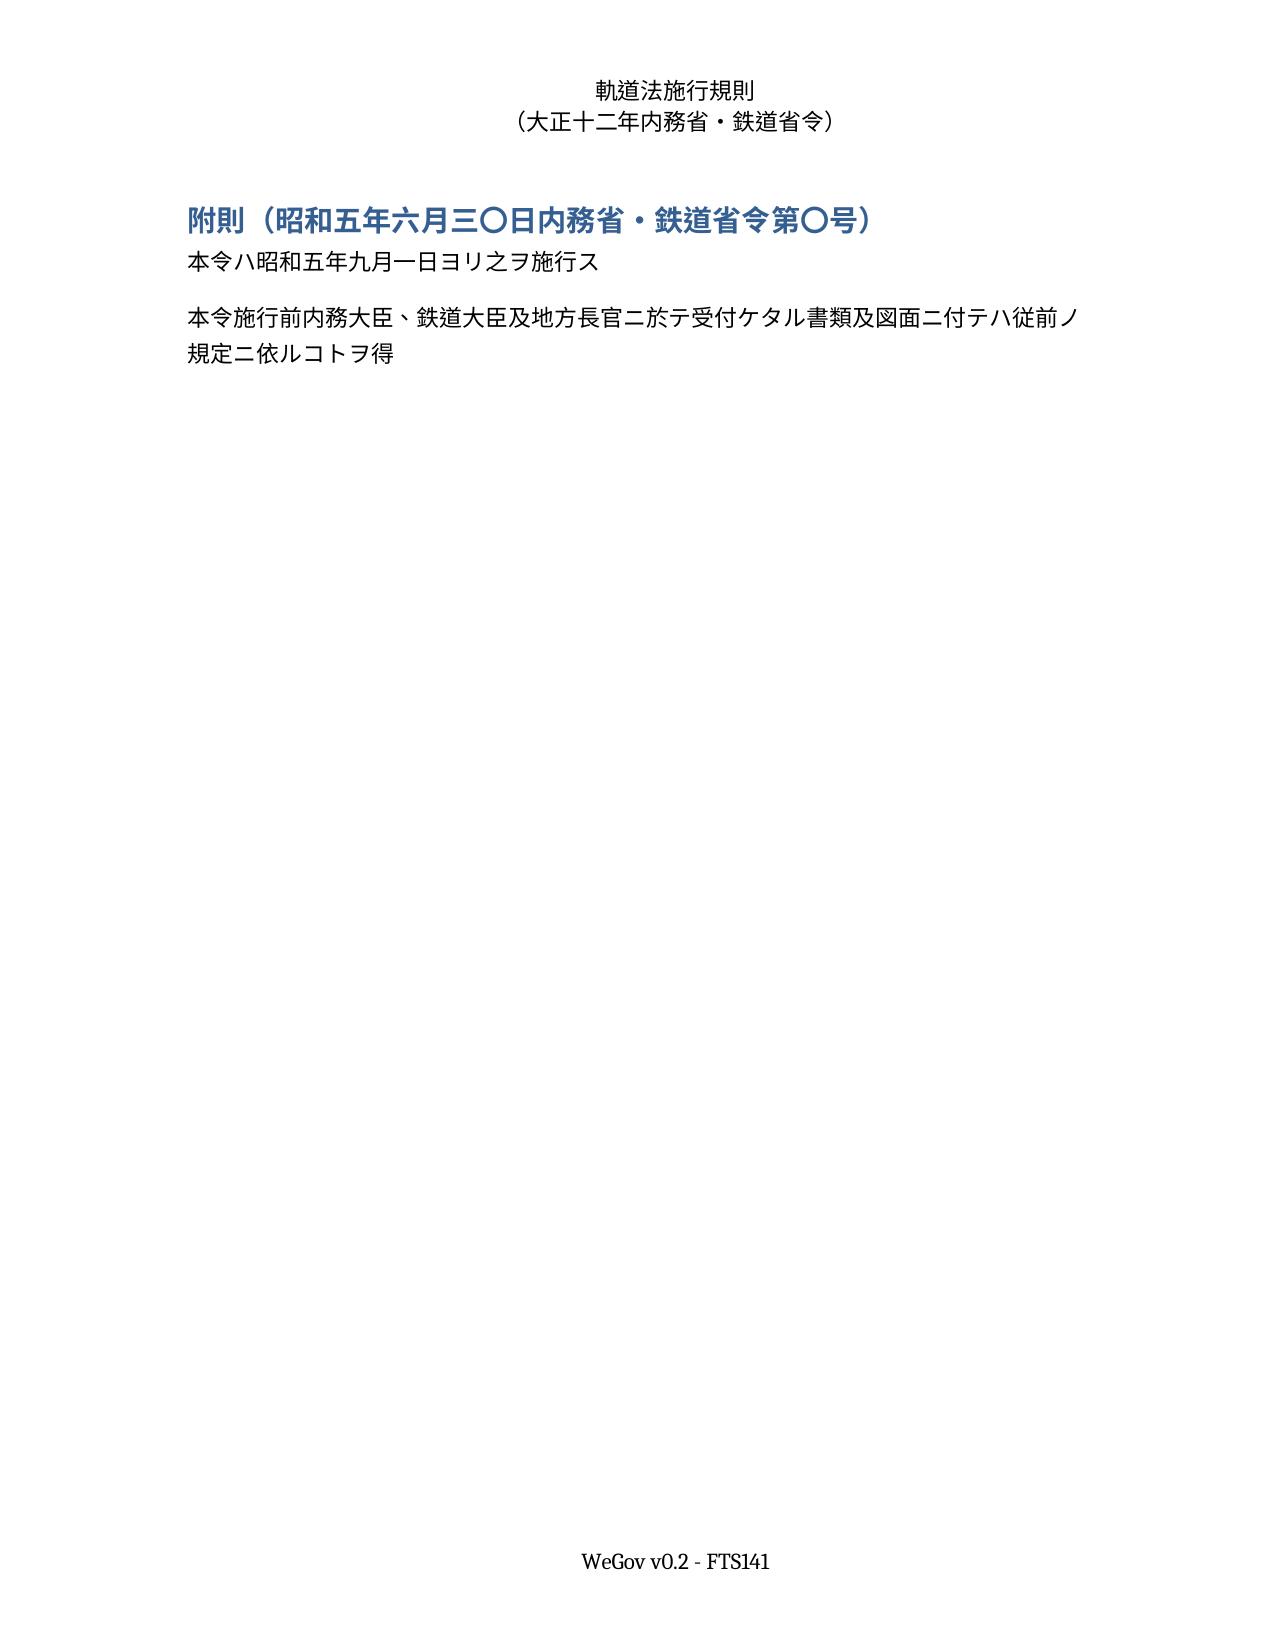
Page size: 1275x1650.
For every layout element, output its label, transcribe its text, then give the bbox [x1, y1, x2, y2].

text 本令ハ昭和五年九月一日ヨリ之ヲ施行ス [187, 246, 1087, 277]
subtitle 附則（昭和五年六月三〇日内務省・鉄道省令第〇号） [187, 200, 1087, 240]
text 本令施行前内務大臣、鉄道大臣及地方長官ニ於テ受付ケタル書類及図面ニ付テハ従前ノ規定ニ依ルコトヲ得 [187, 302, 1087, 369]
